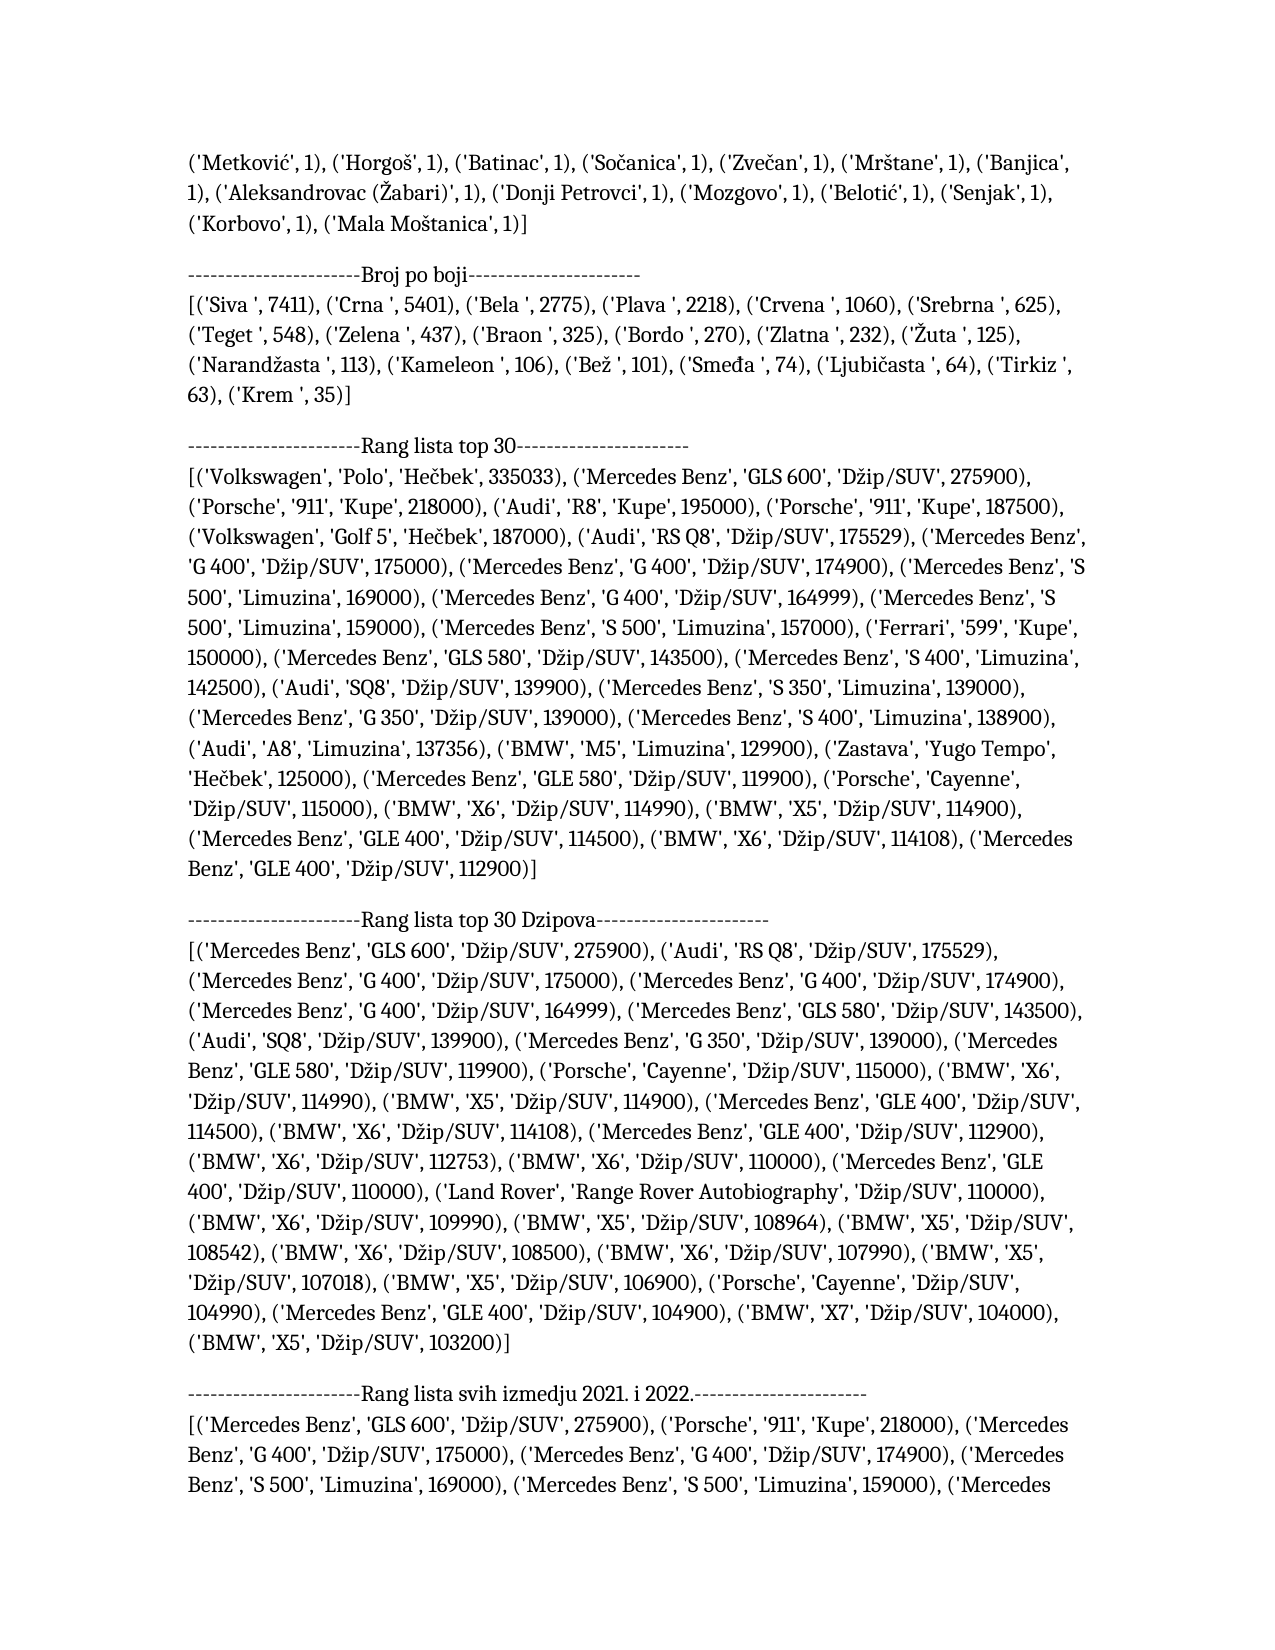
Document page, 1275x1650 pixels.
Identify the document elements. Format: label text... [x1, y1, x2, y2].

text -----------------------Rang lista top 30----------------------- [('Volkswagen', 'Polo', 'Hečbek', 335033), ('Mercedes Benz', 'GLS 600', 'Džip/SUV', 275900), ('Porsche', '911', 'Kupe', 218000), ('Audi', 'R8', 'Kupe', 195000), ('Porsche', '911', 'Kupe', 187500), ('Volkswagen', 'Golf 5', 'Hečbek', 187000), ('Audi', 'RS Q8', 'Džip/SUV', 175529), ('Mercedes Benz', 'G 400', 'Džip/SUV', 175000), ('Mercedes Benz', 'G 400', 'Džip/SUV', 174900), ('Mercedes Benz', 'S 500', 'Limuzina', 169000), ('Mercedes Benz', 'G 400', 'Džip/SUV', 164999), ('Mercedes Benz', 'S 500', 'Limuzina', 159000), ('Mercedes Benz', 'S 500', 'Limuzina', 157000), ('Ferrari', '599', 'Kupe', 150000), ('Mercedes Benz', 'GLS 580', 'Džip/SUV', 143500), ('Mercedes Benz', 'S 400', 'Limuzina', 142500), ('Audi', 'SQ8', 'Džip/SUV', 139900), ('Mercedes Benz', 'S 350', 'Limuzina', 139000), ('Mercedes Benz', 'G 350', 'Džip/SUV', 139000), ('Mercedes Benz', 'S 400', 'Limuzina', 138900), ('Audi', 'A8', 'Limuzina', 137356), ('BMW', 'M5', 'Limuzina', 129900), ('Zastava', 'Yugo Tempo', 'Hečbek', 125000), ('Mercedes Benz', 'GLE 580', 'Džip/SUV', 119900), ('Porsche', 'Cayenne', 'Džip/SUV', 115000), ('BMW', 'X6', 'Džip/SUV', 114990), ('BMW', 'X5', 'Džip/SUV', 114900), ('Mercedes Benz', 'GLE 400', 'Džip/SUV', 114500), ('BMW', 'X6', 'Džip/SUV', 114108), ('Mercedes Benz', 'GLE 400', 'Džip/SUV', 112900)] [187, 433, 1087, 883]
text -----------------------Broj po boji----------------------- [('Siva ', 7411), ('Crna ', 5401), ('Bela ', 2775), ('Plava ', 2218), ('Crvena ', 1060), ('Srebrna ', 625), ('Teget ', 548), ('Zelena ', 437), ('Braon ', 325), ('Bordo ', 270), ('Zlatna ', 232), ('Žuta ', 125), ('Narandžasta ', 113), ('Kameleon ', 106), ('Bež ', 101), ('Smeđa ', 74), ('Ljubičasta ', 64), ('Tirkiz ', 63), ('Krem ', 35)] [187, 261, 1087, 409]
text -----------------------Rang lista top 30 Dzipova----------------------- [('Mercedes Benz', 'GLS 600', 'Džip/SUV', 275900), ('Audi', 'RS Q8', 'Džip/SUV', 175529), ('Mercedes Benz', 'G 400', 'Džip/SUV', 175000), ('Mercedes Benz', 'G 400', 'Džip/SUV', 174900), ('Mercedes Benz', 'G 400', 'Džip/SUV', 164999), ('Mercedes Benz', 'GLS 580', 'Džip/SUV', 143500), ('Audi', 'SQ8', 'Džip/SUV', 139900), ('Mercedes Benz', 'G 350', 'Džip/SUV', 139000), ('Mercedes Benz', 'GLE 580', 'Džip/SUV', 119900), ('Porsche', 'Cayenne', 'Džip/SUV', 115000), ('BMW', 'X6', 'Džip/SUV', 114990), ('BMW', 'X5', 'Džip/SUV', 114900), ('Mercedes Benz', 'GLE 400', 'Džip/SUV', 114500), ('BMW', 'X6', 'Džip/SUV', 114108), ('Mercedes Benz', 'GLE 400', 'Džip/SUV', 112900), ('BMW', 'X6', 'Džip/SUV', 112753), ('BMW', 'X6', 'Džip/SUV', 110000), ('Mercedes Benz', 'GLE 400', 'Džip/SUV', 110000), ('Land Rover', 'Range Rover Autobiography', 'Džip/SUV', 110000), ('BMW', 'X6', 'Džip/SUV', 109990), ('BMW', 'X5', 'Džip/SUV', 108964), ('BMW', 'X5', 'Džip/SUV', 108542), ('BMW', 'X6', 'Džip/SUV', 108500), ('BMW', 'X6', 'Džip/SUV', 107990), ('BMW', 'X5', 'Džip/SUV', 107018), ('BMW', 'X5', 'Džip/SUV', 106900), ('Porsche', 'Cayenne', 'Džip/SUV', 104990), ('Mercedes Benz', 'GLE 400', 'Džip/SUV', 104900), ('BMW', 'X7', 'Džip/SUV', 104000), ('BMW', 'X5', 'Džip/SUV', 103200)] [187, 907, 1087, 1357]
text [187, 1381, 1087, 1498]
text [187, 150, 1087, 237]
